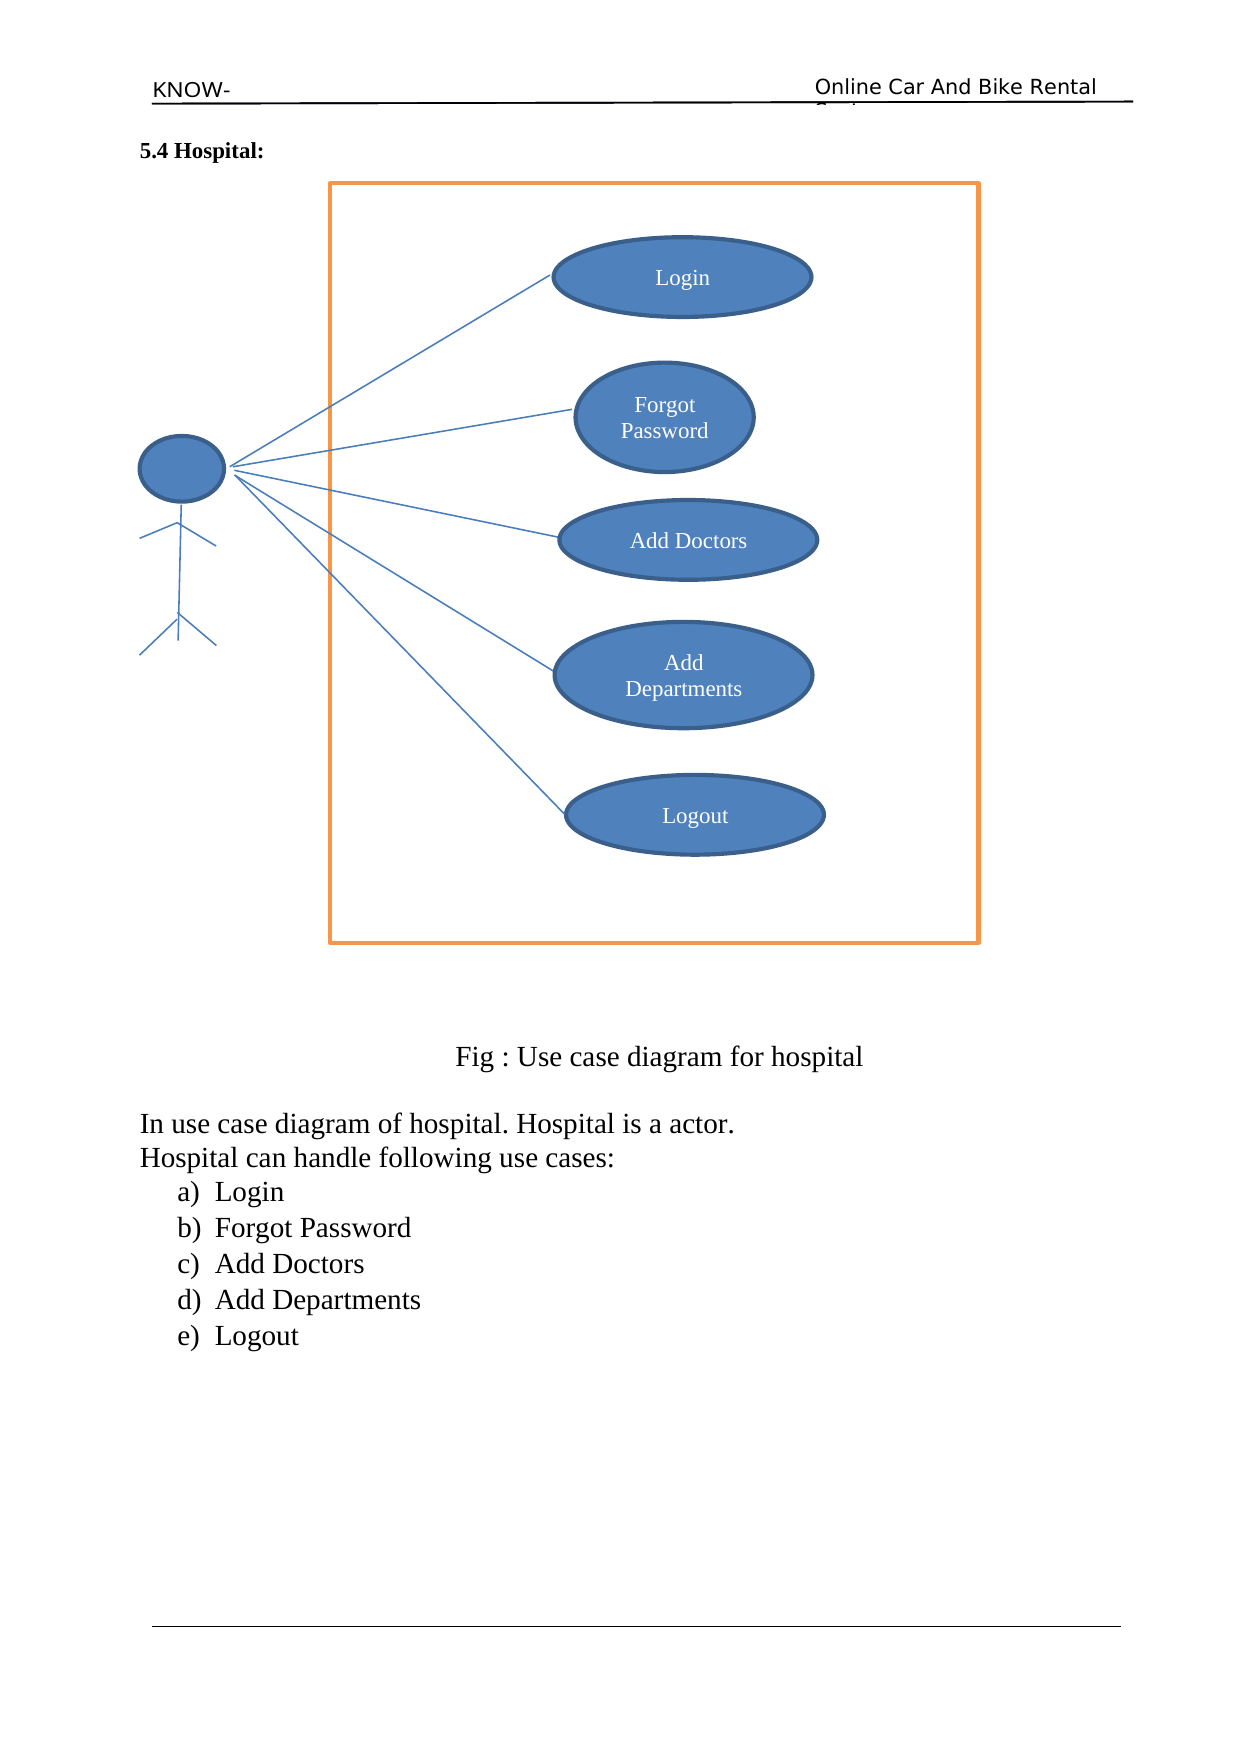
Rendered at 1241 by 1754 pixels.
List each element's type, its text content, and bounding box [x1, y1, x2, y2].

list Logout [177, 1318, 1134, 1352]
list Add Doctors [177, 1246, 1134, 1279]
text 5.4 Hospital: [139, 137, 1134, 164]
text In use case diagram of hospital. Hospital is a actor. [139, 1107, 1134, 1140]
text Fig : Use case diagram for hospital [139, 1039, 1134, 1073]
text Hospital can handle following use cases: [139, 1140, 1134, 1174]
list Add Departments [177, 1282, 1134, 1316]
list Login [177, 1174, 1134, 1207]
list Forgot Password [177, 1210, 1134, 1243]
